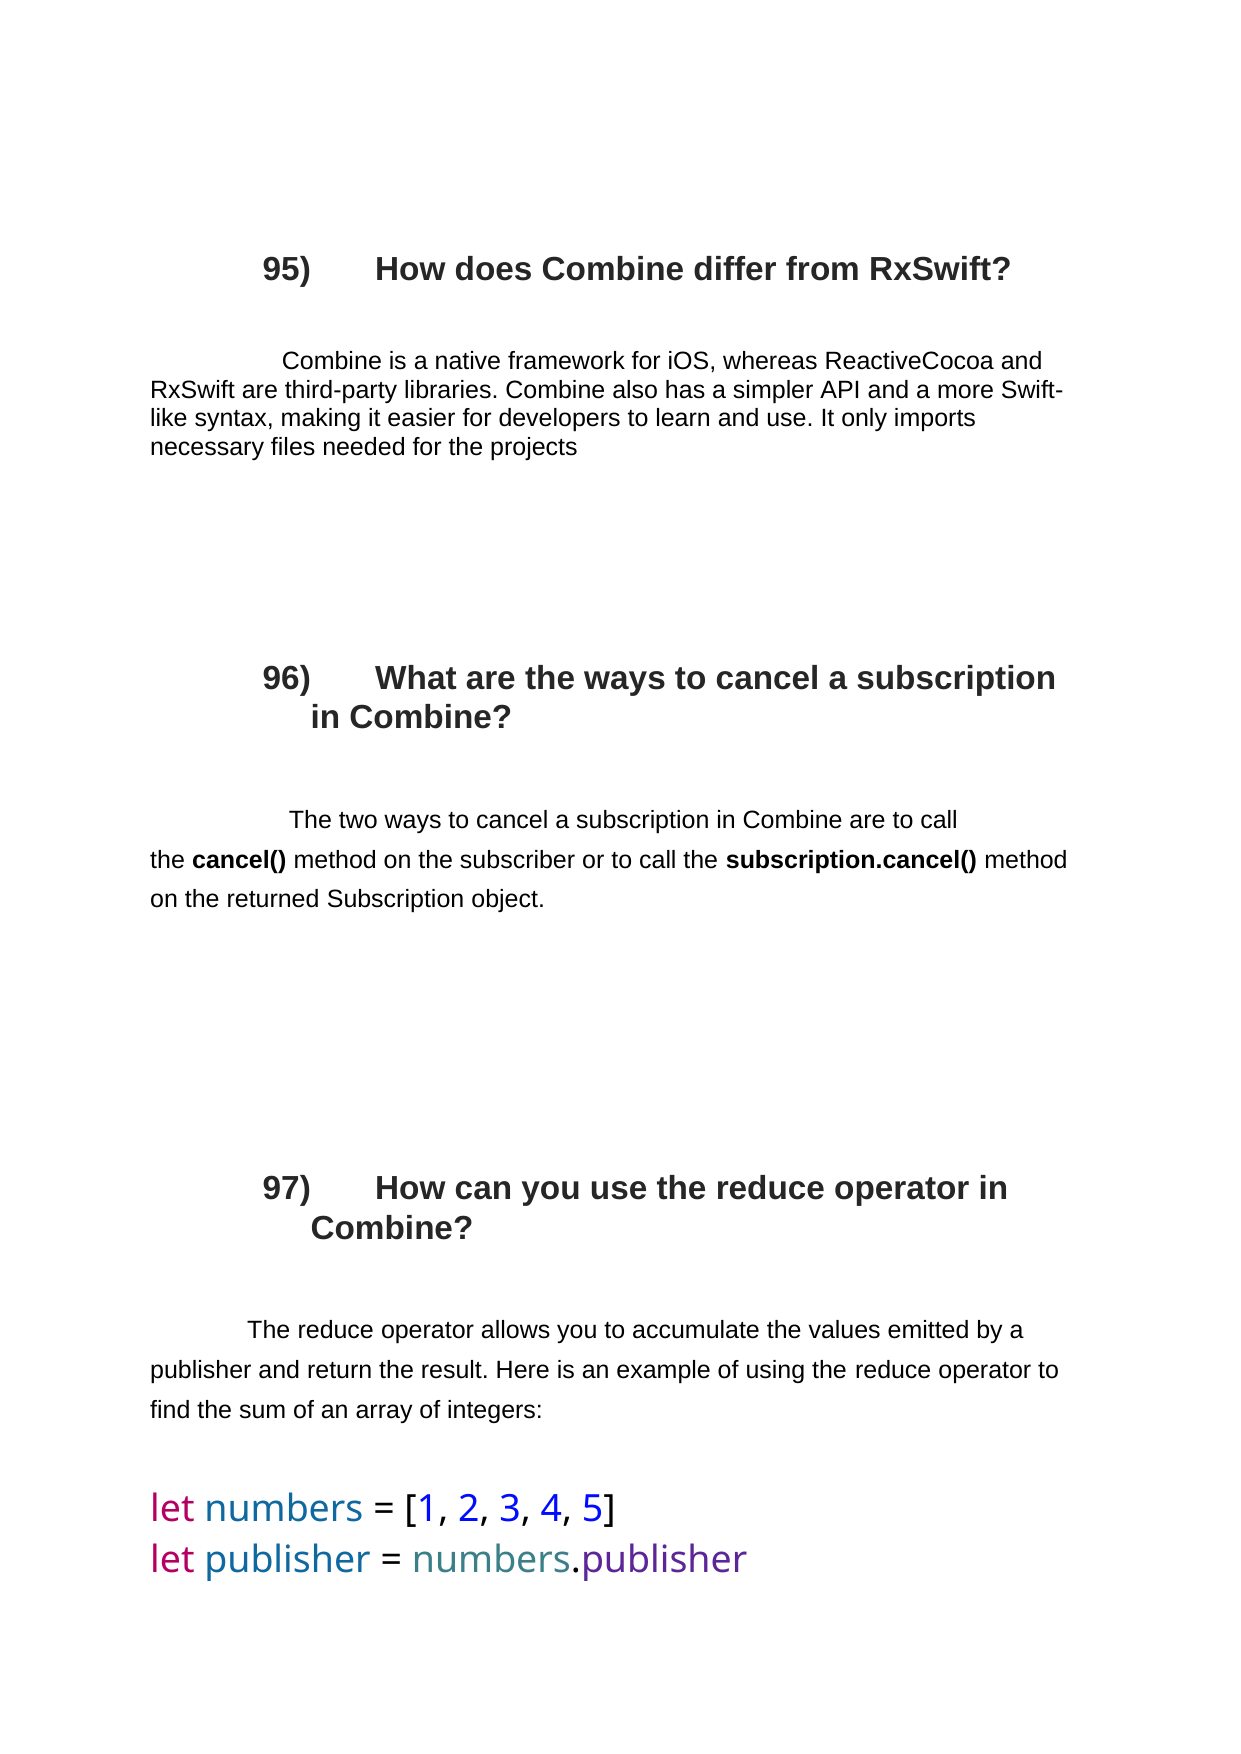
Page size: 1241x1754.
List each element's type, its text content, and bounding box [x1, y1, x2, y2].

list How does Combine differ from RxSwift? [262, 248, 1090, 287]
text The reduce operator allows you to accumulate the values emitted by a publisher and return the result. Here is an example of using the reduce operator to find the sum of an array of integers: [150, 1304, 1090, 1423]
text let numbers = [1, 2, 3, 4, 5] [150, 1482, 1090, 1533]
list How can you use the reduce operator in Combine? [262, 1167, 1090, 1246]
list What are the ways to cancel a subscription in Combine? [262, 657, 1090, 736]
text Combine is a native framework for iOS, whereas ReactiveCocoa and RxSwift are third-party libraries. Combine also has a simpler API and a more Swift-like syntax, making it easier for developers to learn and use. It only imports necessary files needed for the projects [150, 346, 1090, 461]
text let publisher = numbers.publisher [150, 1533, 1090, 1584]
text The two ways to cancel a subscription in Combine are to call the cancel() method on the subscriber or to call the subscription.cancel() method on the returned Subscription object. [150, 794, 1090, 913]
